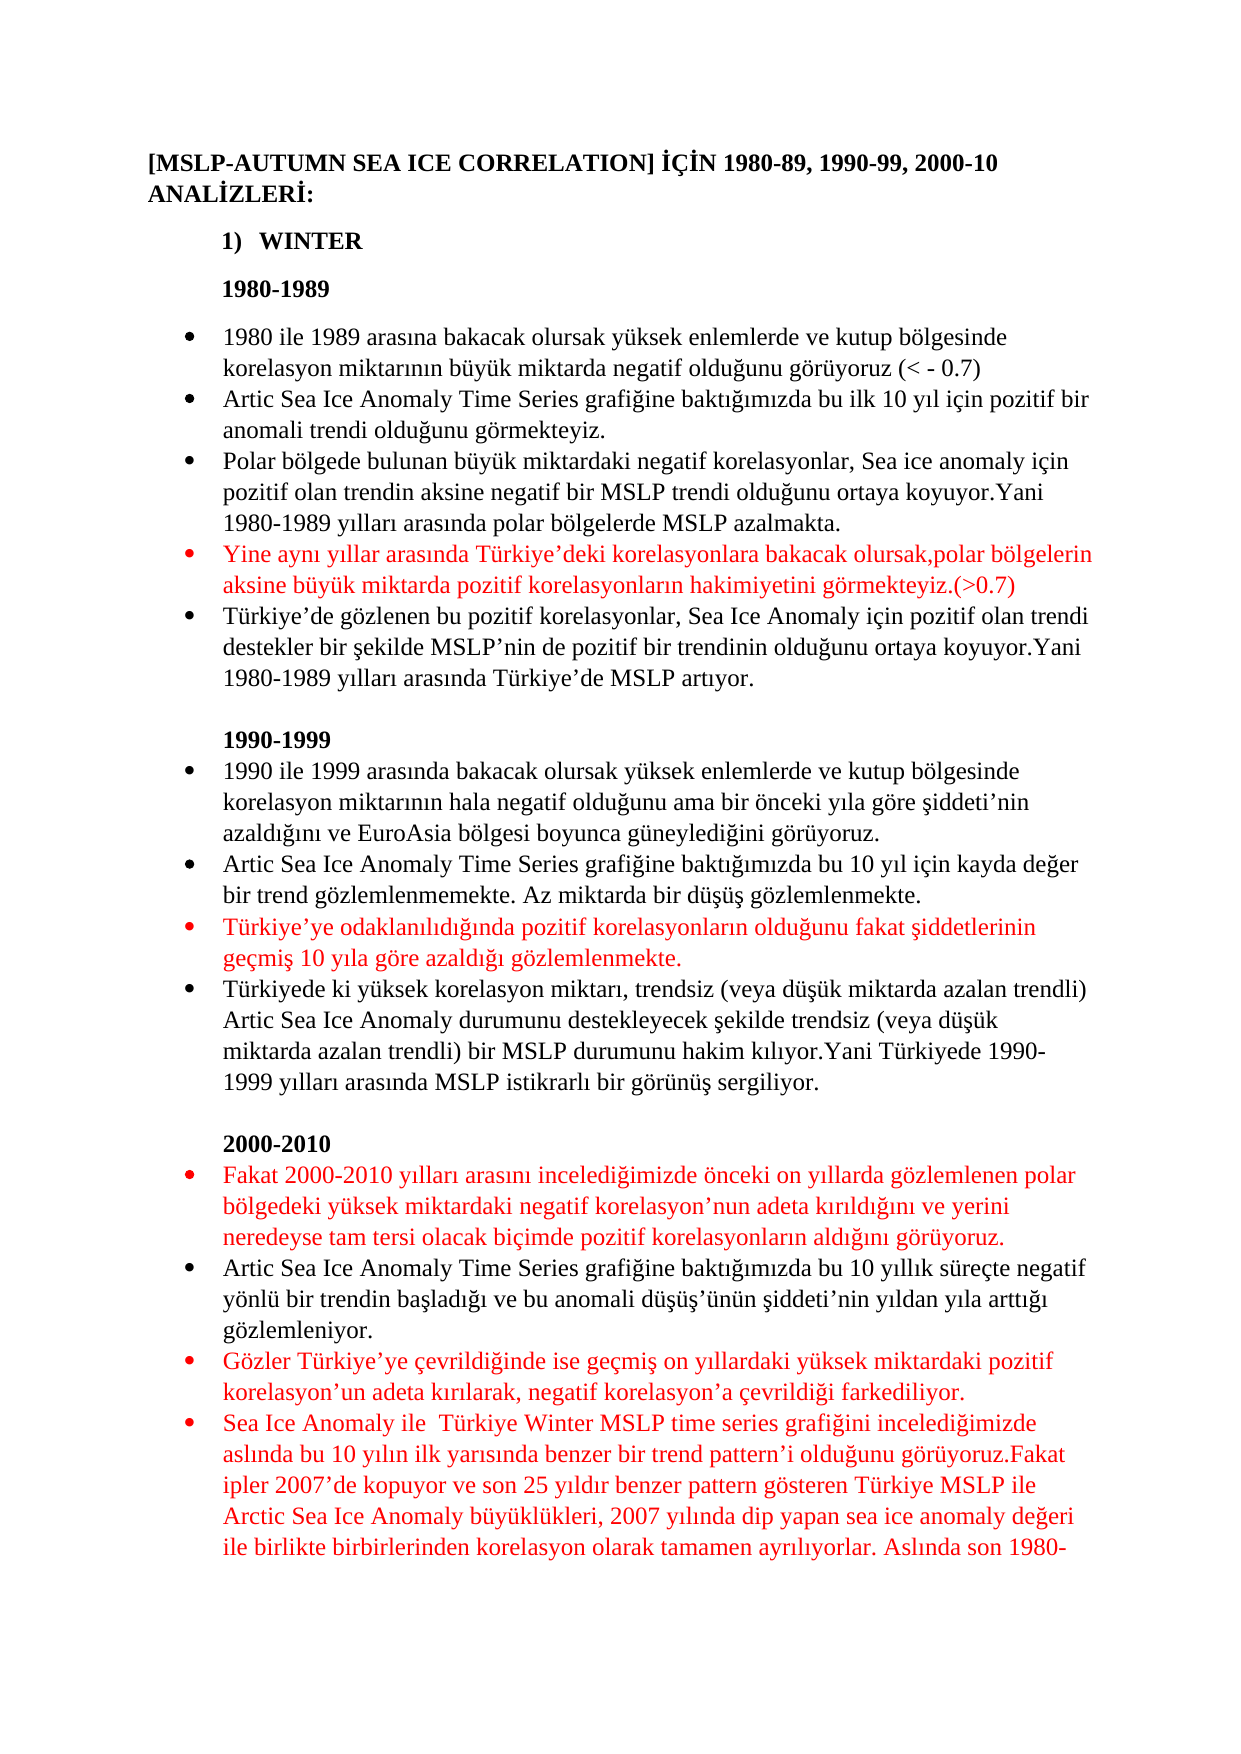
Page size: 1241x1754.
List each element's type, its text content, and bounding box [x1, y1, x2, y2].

list Artic Sea Ice Anomaly Time Series grafiğine baktığımızda bu 10 yıllık süreçte negatif yönlü bir trendin başladığı ve bu anomali düşüş’ünün şiddeti’nin yıldan yıla arttığı gözlemleniyor. [185, 1253, 1093, 1344]
list Türkiye’ye odaklanılıdığında pozitif korelasyonların olduğunu fakat şiddetlerinin geçmiş 10 yıla göre azaldığı gözlemlenmekte. [185, 912, 1093, 971]
list 1980 ile 1989 arasına bakacak olursak yüksek enlemlerde ve kutup bölgesinde korelasyon miktarının büyük miktarda negatif olduğunu görüyoruz (< - 0.7) [185, 322, 1093, 382]
list Gözler Türkiye’ye çevrildiğinde ise geçmiş on yıllardaki yüksek miktardaki pozitif korelasyon’un adeta kırılarak, negatif korelasyon’a çevrildiği farkediliyor. [185, 1346, 1093, 1406]
list Polar bölgede bulunan büyük miktardaki negatif korelasyonlar, Sea ice anomaly için pozitif olan trendin aksine negatif bir MSLP trendi olduğunu ortaya koyuyor.Yani 1980-1989 yılları arasında polar bölgelerde MSLP azalmakta. [185, 446, 1093, 537]
list Fakat 2000-2010 yılları arasını incelediğimizde önceki on yıllarda gözlemlenen polar bölgedeki yüksek miktardaki negatif korelasyon’nun adeta kırıldığını ve yerini neredeyse tam tersi olacak biçimde pozitif korelasyonların aldığını görüyoruz. [185, 1160, 1093, 1251]
list Türkiye’de gözlenen bu pozitif korelasyonlar, Sea Ice Anomaly için pozitif olan trendi destekler bir şekilde MSLP’nin de pozitif bir trendinin olduğunu ortaya koyuyor.Yani 1980-1989 yılları arasında Türkiye’de MSLP artıyor. [185, 601, 1093, 692]
list Yine aynı yıllar arasında Türkiye’deki korelasyonlara bakacak olursak,polar bölgelerin aksine büyük miktarda pozitif korelasyonların hakimiyetini görmekteyiz.(>0.7) [185, 539, 1093, 599]
list Artic Sea Ice Anomaly Time Series grafiğine baktığımızda bu 10 yıl için kayda değer bir trend gözlemlenmemekte. Az miktarda bir düşüş gözlemlenmekte. [185, 849, 1093, 909]
list 1990 ile 1999 arasında bakacak olursak yüksek enlemlerde ve kutup bölgesinde korelasyon miktarının hala negatif olduğunu ama bir önceki yıla göre şiddeti’nin azaldığını ve EuroAsia bölgesi boyunca güneylediğini görüyoruz. [185, 756, 1093, 847]
list WINTER [221, 226, 1093, 255]
list Türkiyede ki yüksek korelasyon miktarı, trendsiz (veya düşük miktarda azalan trendli) Artic Sea Ice Anomaly durumunu destekleyecek şekilde trendsiz (veya düşük miktarda azalan trendli) bir MSLP durumunu hakim kılıyor.Yani Türkiyede 1990-1999 yılları arasında MSLP istikrarlı bir görünüş sergiliyor. [185, 974, 1093, 1096]
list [185, 1408, 1093, 1561]
text 1980-1989 [148, 274, 1093, 303]
list 1990-1999 [223, 725, 1093, 754]
text [MSLP-AUTUMN SEA ICE CORRELATION] İÇİN 1980-89, 1990-99, 2000-10 ANALİZLERİ: [148, 148, 1093, 207]
list Artic Sea Ice Anomaly Time Series grafiğine baktığımızda bu ilk 10 yıl için pozitif bir anomali trendi olduğunu görmekteyiz. [185, 384, 1093, 444]
list 2000-2010 [223, 1129, 1093, 1158]
